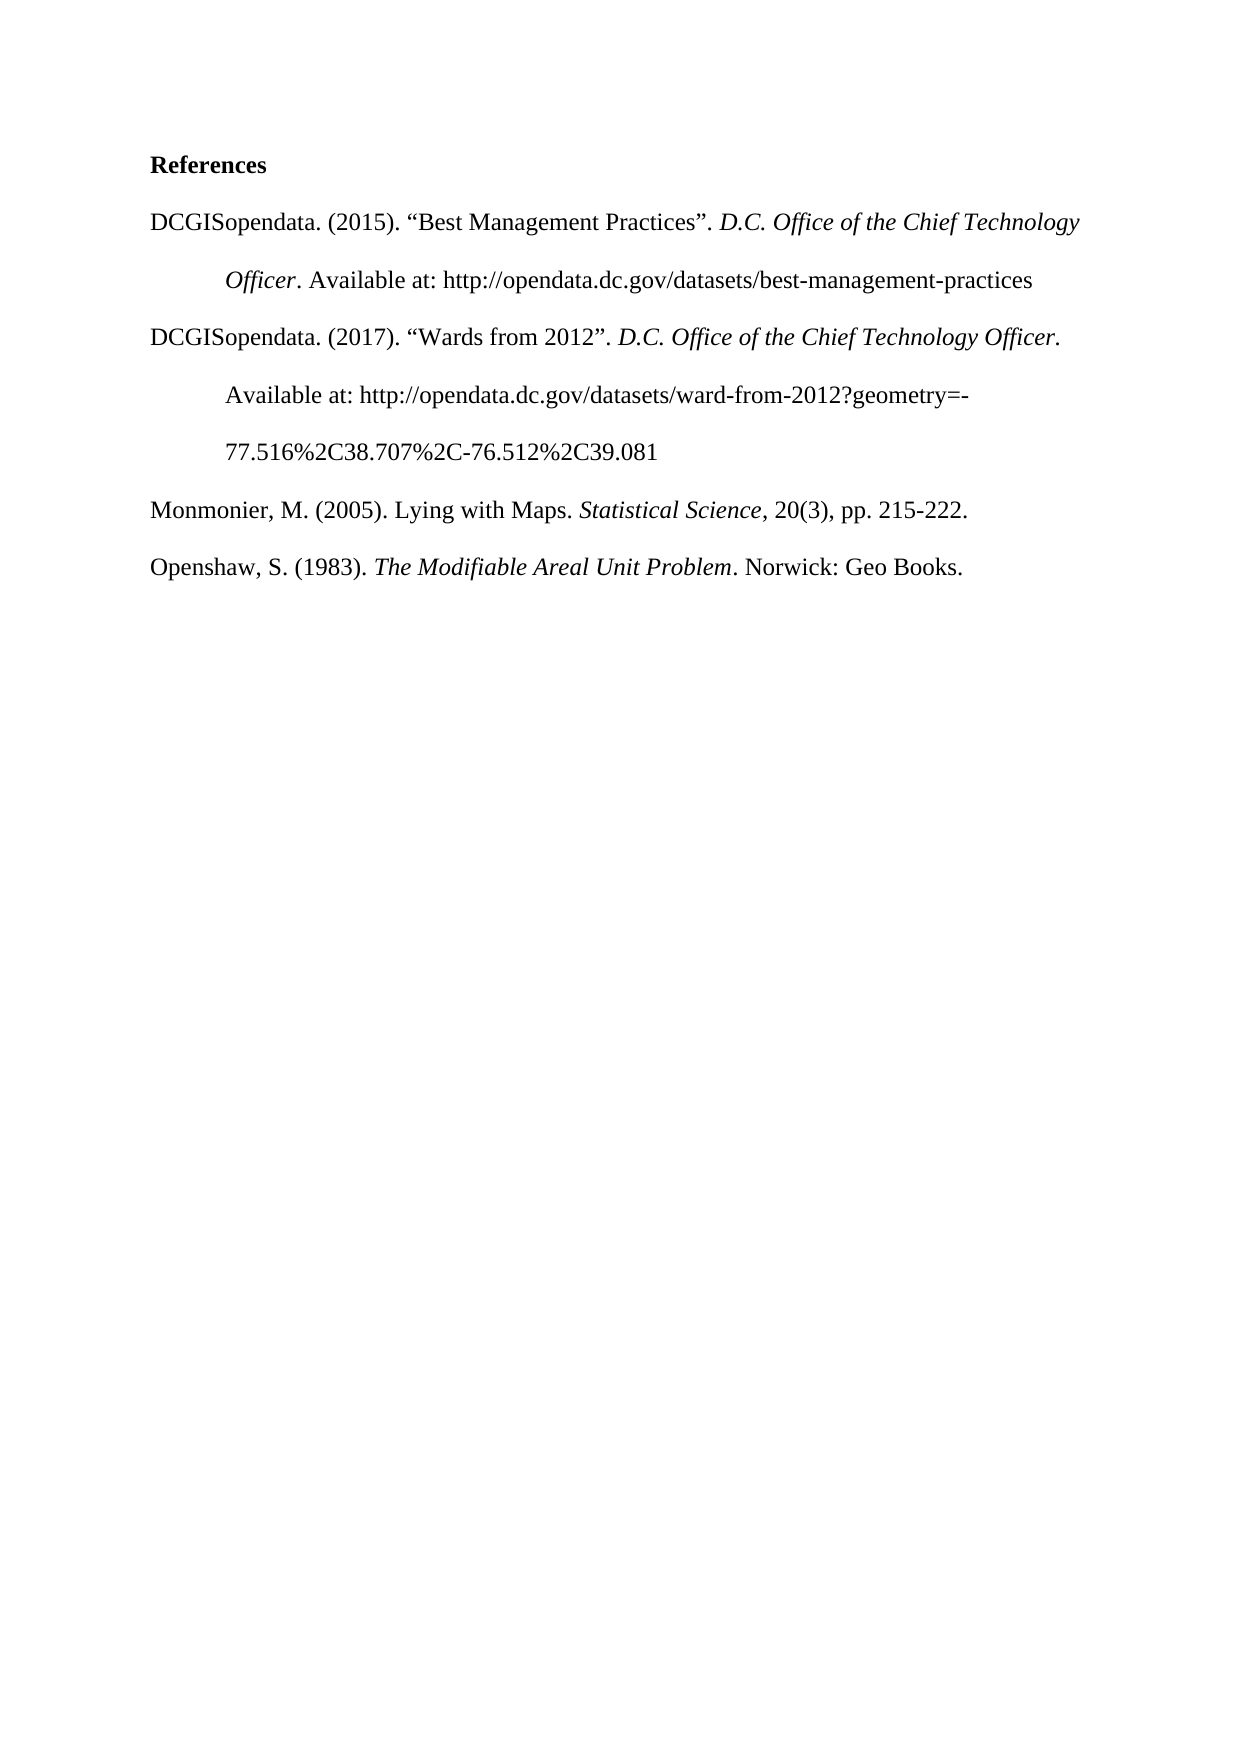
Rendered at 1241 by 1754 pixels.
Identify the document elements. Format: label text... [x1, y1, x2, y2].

text References [150, 150, 1090, 179]
text DCGISopendata. (2017). “Wards from 2012”. D.C. Office of the Chief Technology Officer. Available at: http://opendata.dc.gov/datasets/ward-from-2012?geometry=- 77.516%2C38.707%2C-76.512%2C39.081 [150, 322, 1090, 466]
text Openshaw, S. (1983). The Modifiable Areal Unit Problem. Norwick: Geo Books. [150, 552, 1090, 581]
text Monmonier, M. (2005). Lying with Maps. Statistical Science, 20(3), pp. 215-222. [150, 495, 1090, 524]
text DCGISopendata. (2015). “Best Management Practices”. D.C. Office of the Chief Technology Officer. Available at: http://opendata.dc.gov/datasets/best-management-practices [150, 207, 1090, 294]
